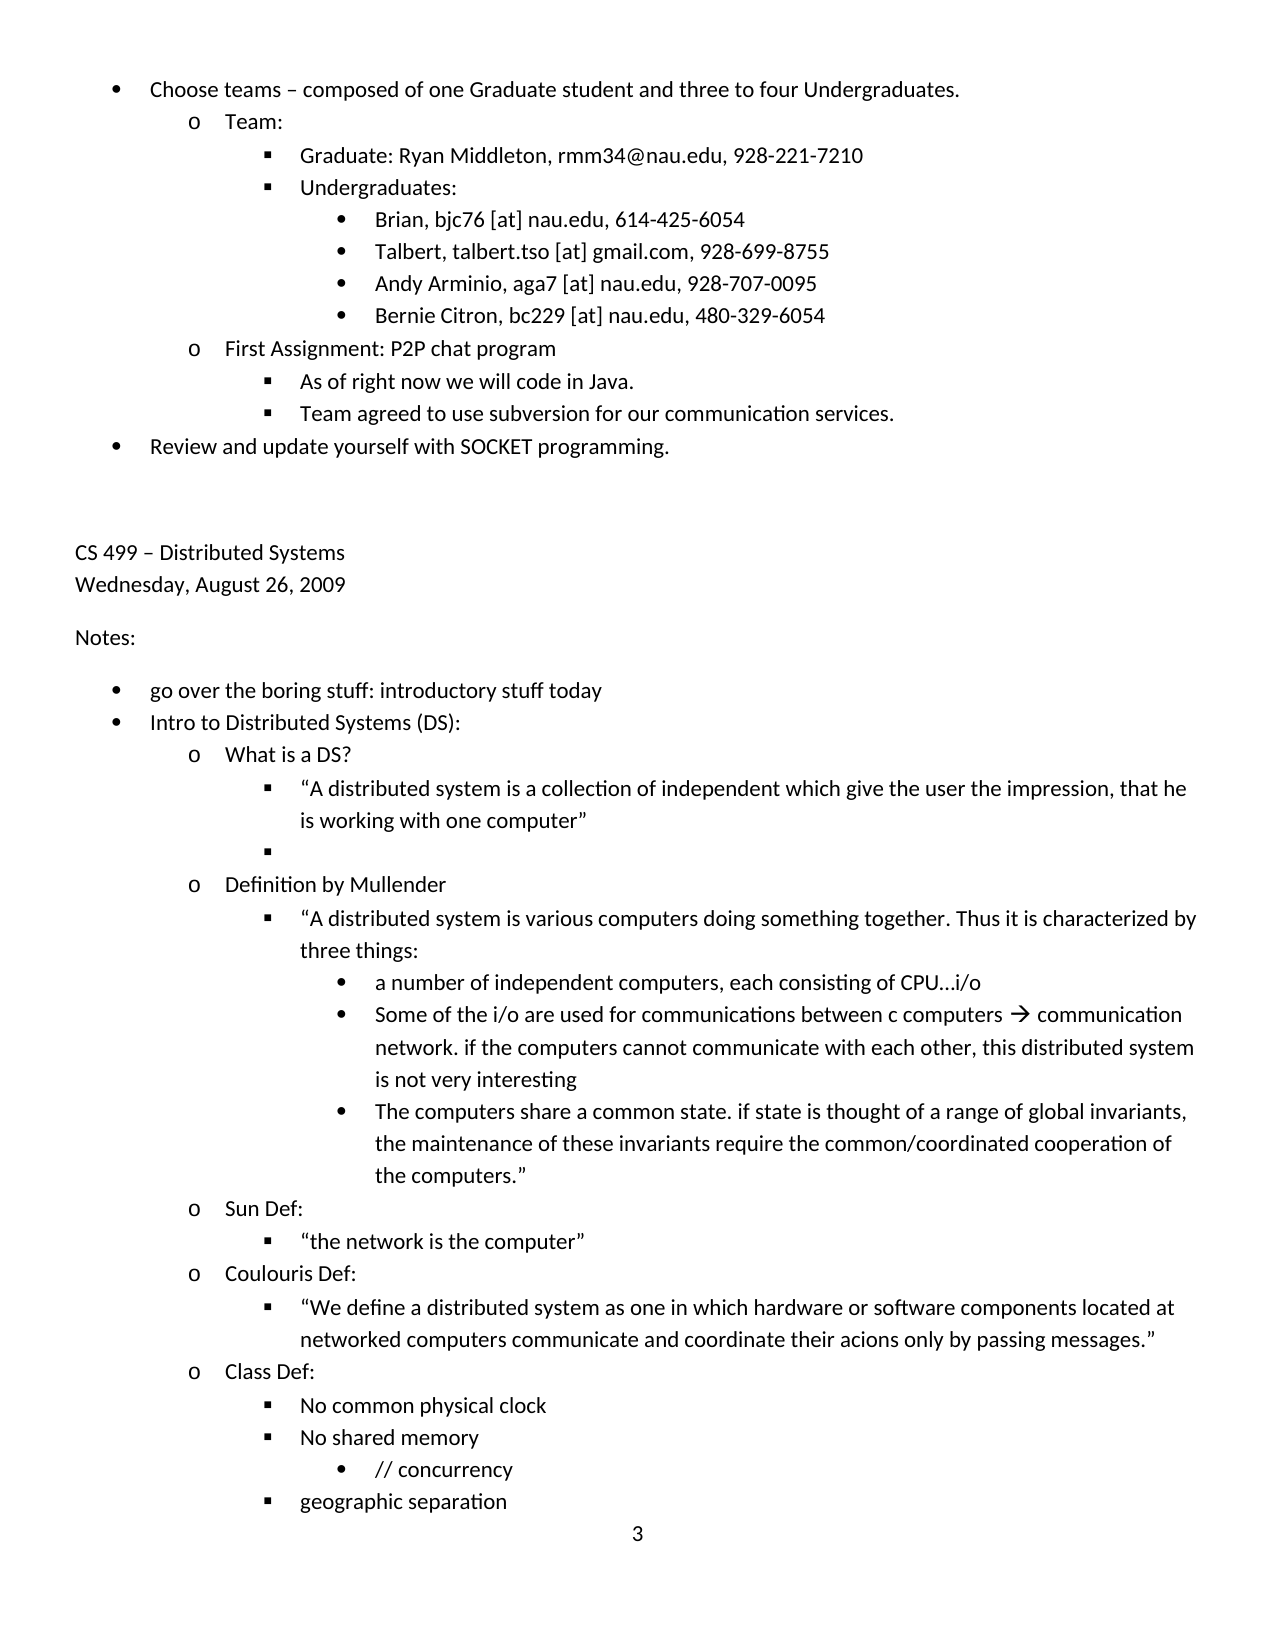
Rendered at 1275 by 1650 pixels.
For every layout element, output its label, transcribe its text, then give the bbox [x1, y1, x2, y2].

list go over the boring stuff: introductory stuff today [112, 676, 1200, 704]
list Team agreed to use subversion for our communication services. [262, 399, 1200, 428]
list Graduate: Ryan Middleton, rmm34@nau.edu, 928-221-7210 [262, 141, 1200, 169]
list Choose teams – composed of one Graduate student and three to four Undergraduates. [112, 75, 1200, 103]
list Brian, bjc76 [at] nau.edu, 614-425-6054 [337, 205, 1200, 233]
list Team: [187, 107, 1200, 136]
list What is a DS? [187, 740, 1200, 769]
list geographic separation [262, 1487, 1200, 1516]
list Talbert, talbert.tso [at] gmail.com, 928-699-8755 [337, 237, 1200, 265]
list Definition by Mullender [187, 871, 1200, 900]
text CS 499 – Distributed Systems Wednesday, August 26, 2009 [75, 538, 1200, 598]
list Andy Arminio, aga7 [at] nau.edu, 928-707-0095 [337, 269, 1200, 297]
list “the network is the computer” [262, 1227, 1200, 1255]
text Notes: [75, 623, 1200, 651]
list Sun Def: [187, 1194, 1200, 1223]
list Bernie Citron, bc229 [at] nau.edu, 480-329-6054 [337, 302, 1200, 330]
list // concurrency [337, 1455, 1200, 1483]
list First Assignment: P2P chat program [187, 334, 1200, 363]
list Undergraduates: [262, 173, 1200, 201]
list Some of the i/o are used for communications between c computers communication network. if the computers cannot communicate with each other, this distributed system is not very interesting [337, 1001, 1200, 1093]
list No shared memory [262, 1423, 1200, 1451]
list “A distributed system is a collection of independent which give the user the impression, that he is working with one computer” [262, 774, 1200, 834]
list “We define a distributed system as one in which hardware or software components located at networked computers communicate and coordinate their acions only by passing messages.” [262, 1293, 1200, 1353]
list Coulouris Def: [187, 1259, 1200, 1289]
list a number of independent computers, each consisting of CPU…i/o [337, 968, 1200, 996]
list No common physical clock [262, 1391, 1200, 1419]
list Class Def: [187, 1357, 1200, 1387]
list Intro to Distributed Systems (DS): [112, 708, 1200, 736]
list “A distributed system is various computers doing something together. Thus it is characterized by three things: [262, 904, 1200, 964]
list The computers share a common state. if state is thought of a range of global invariants, the maintenance of these invariants require the common/coordinated cooperation of the computers.” [337, 1097, 1200, 1189]
list As of right now we will code in Java. [262, 367, 1200, 395]
list Review and update yourself with SOCKET programming. [112, 432, 1200, 460]
